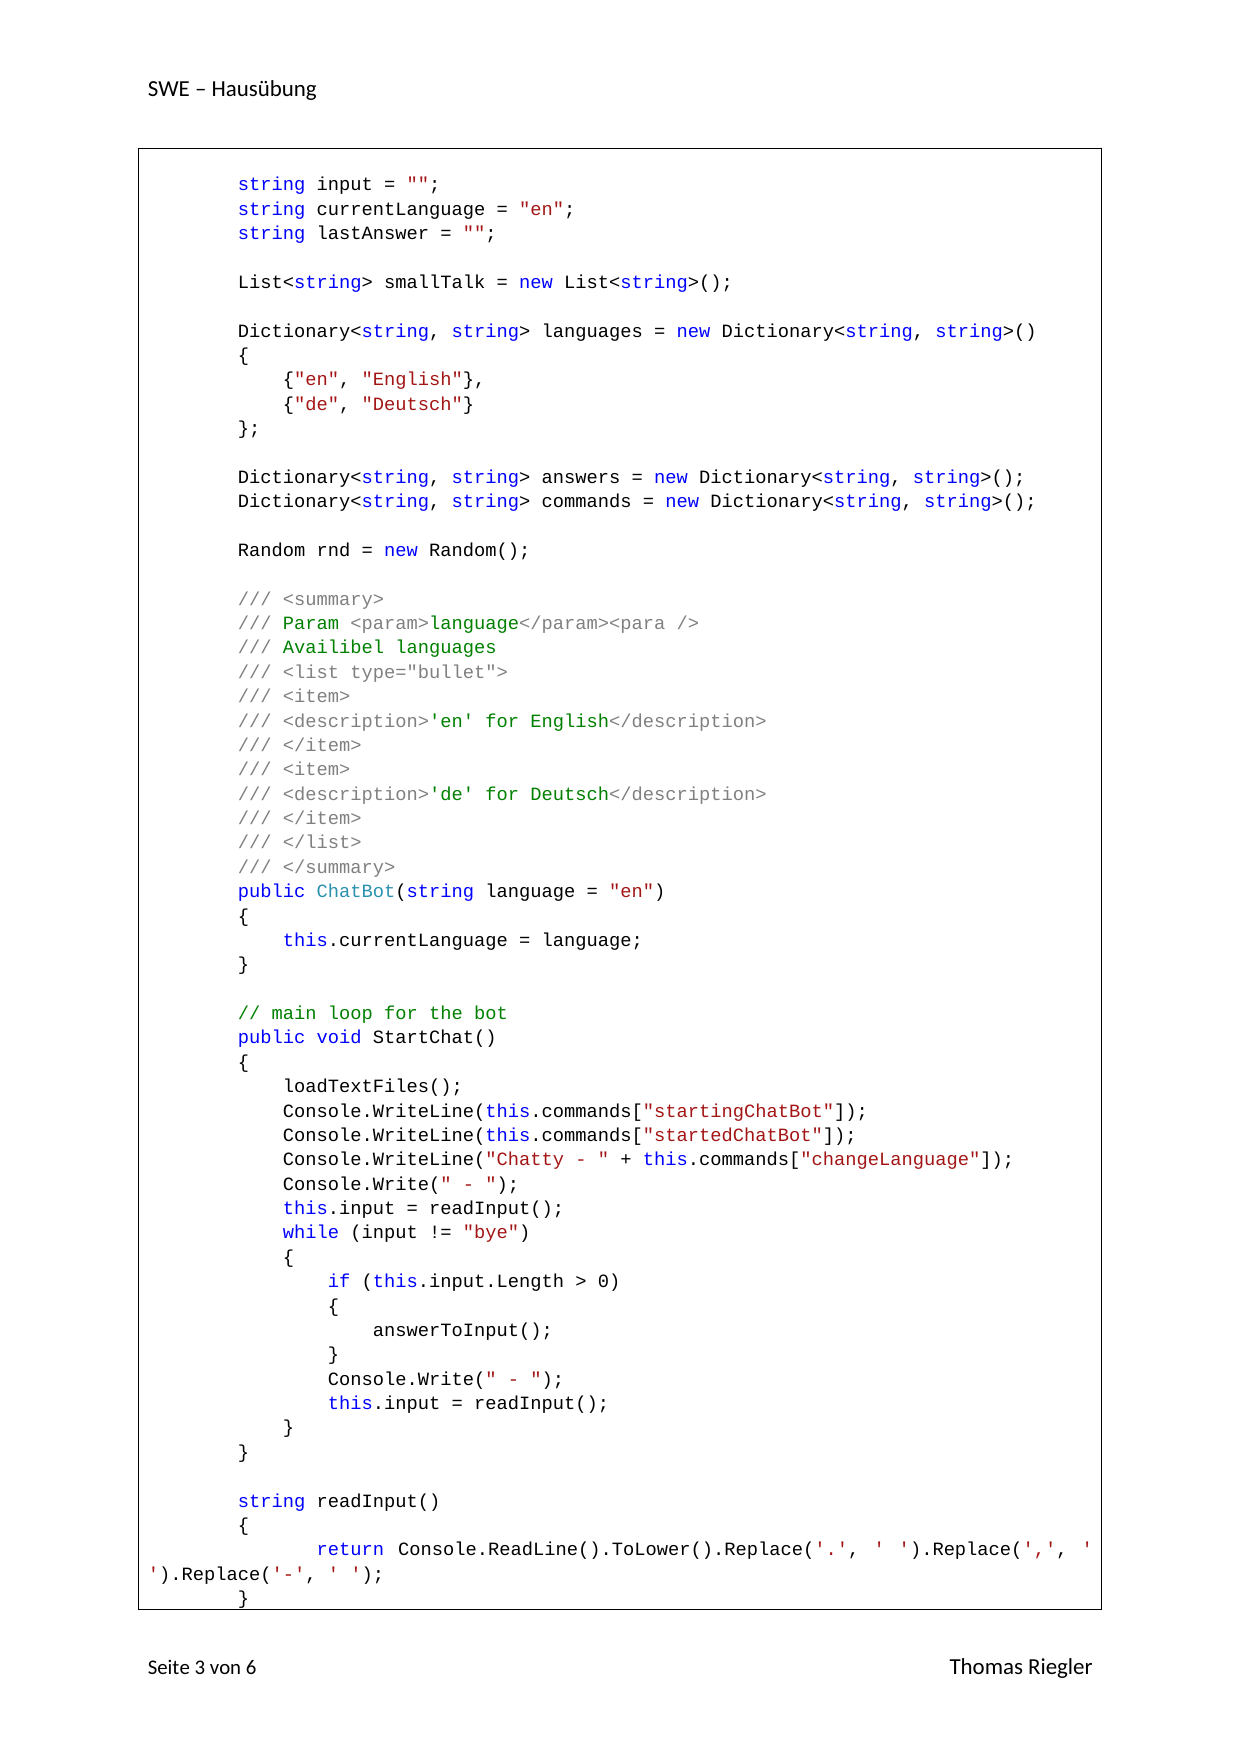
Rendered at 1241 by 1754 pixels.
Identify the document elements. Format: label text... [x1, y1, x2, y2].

text /// </summary> [139, 854, 1101, 879]
text Console.Write(" - "); [139, 1366, 1101, 1391]
text /// <list type="bullet"> [139, 659, 1101, 684]
text { [139, 1293, 1101, 1318]
text Dictionary<string, string> answers = new Dictionary<string, string>(); [139, 464, 1101, 489]
text string input = ""; [139, 172, 1101, 196]
text public void StartChat() [139, 1025, 1101, 1049]
text {"de", "Deutsch"} [139, 391, 1101, 416]
text { [139, 1513, 1101, 1537]
text Console.Write(" - "); [139, 1171, 1101, 1196]
text string readInput() [139, 1488, 1101, 1513]
text /// <summary> [139, 586, 1101, 611]
text /// Availibel languages [139, 635, 1101, 659]
text { [139, 903, 1101, 928]
text string lastAnswer = ""; [139, 221, 1101, 245]
text Console.WriteLine(this.commands["startingChatBot"]); [139, 1098, 1101, 1123]
text while (input != "bye") [139, 1220, 1101, 1244]
text } [139, 1586, 1101, 1609]
text public ChatBot(string language = "en") [139, 879, 1101, 903]
text this.input = readInput(); [139, 1196, 1101, 1220]
text if (this.input.Length > 0) [139, 1269, 1101, 1293]
text string currentLanguage = "en"; [139, 196, 1101, 221]
text /// </item> [139, 733, 1101, 757]
text /// Param <param>language</param><para /> [139, 611, 1101, 635]
text } [139, 1439, 1101, 1464]
text /// </item> [139, 806, 1101, 830]
text Console.WriteLine("Chatty - " + this.commands["changeLanguage"]); [139, 1147, 1101, 1171]
text answerToInput(); [139, 1318, 1101, 1342]
text Dictionary<string, string> commands = new Dictionary<string, string>(); [139, 489, 1101, 513]
text Dictionary<string, string> languages = new Dictionary<string, string>() [139, 318, 1101, 343]
text /// <item> [139, 757, 1101, 781]
text } [139, 952, 1101, 976]
text return Console.ReadLine().ToLower().Replace('.', ' ').Replace(',', ' ').Replace('-', ' '); [139, 1537, 1101, 1586]
text Console.WriteLine(this.commands["startedChatBot"]); [139, 1123, 1101, 1147]
text } [139, 1342, 1101, 1366]
text Random rnd = new Random(); [139, 538, 1101, 562]
text this.input = readInput(); [139, 1391, 1101, 1415]
text }; [139, 416, 1101, 440]
text /// <item> [139, 684, 1101, 708]
text this.currentLanguage = language; [139, 928, 1101, 952]
text loadTextFiles(); [139, 1074, 1101, 1098]
text } [139, 1415, 1101, 1439]
text /// <description>'en' for English</description> [139, 708, 1101, 733]
text {"en", "English"}, [139, 367, 1101, 391]
text // main loop for the bot [139, 1001, 1101, 1025]
text List<string> smallTalk = new List<string>(); [139, 269, 1101, 294]
text /// <description>'de' for Deutsch</description> [139, 781, 1101, 806]
text /// </list> [139, 830, 1101, 854]
text { [139, 1244, 1101, 1269]
text { [139, 1049, 1101, 1074]
text { [139, 343, 1101, 367]
